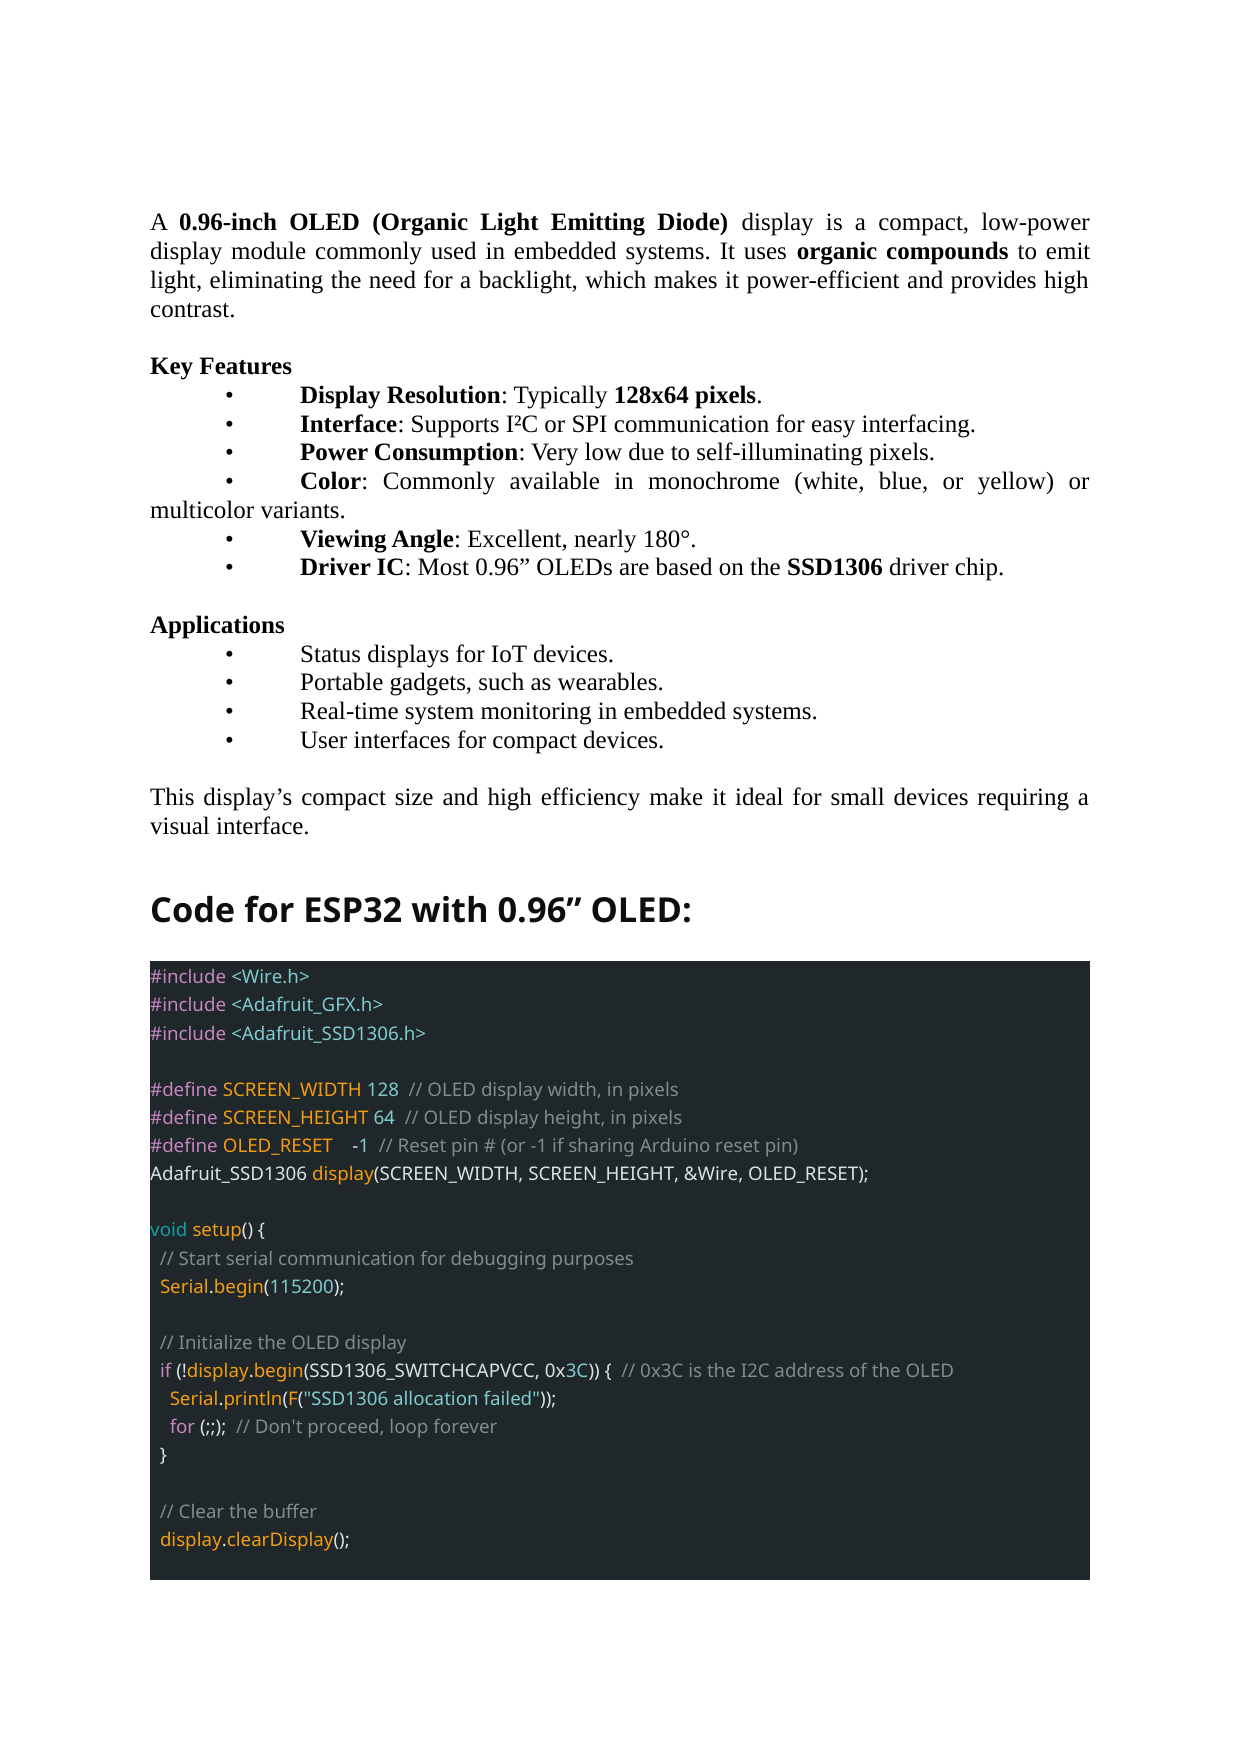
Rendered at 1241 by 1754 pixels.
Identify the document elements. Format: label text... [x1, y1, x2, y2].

text • Color: Commonly available in monochrome (white, blue, or yellow) or multicolor variants. [150, 466, 1090, 524]
text // Clear the buffer [150, 1495, 1090, 1523]
text #include <Adafruit_SSD1306.h> [150, 1017, 1090, 1045]
text // Start serial communication for debugging purposes [150, 1242, 1090, 1270]
text Adafruit_SSD1306 display(SCREEN_WIDTH, SCREEN_HEIGHT, &Wire, OLED_RESET); [150, 1158, 1090, 1186]
text for (;;); // Don't proceed, loop forever [150, 1411, 1090, 1439]
text #define OLED_RESET -1 // Reset pin # (or -1 if sharing Arduino reset pin) [150, 1130, 1090, 1158]
text if (!display.begin(SSD1306_SWITCHCAPVCC, 0x3C)) { // 0x3C is the I2C address of the OLED [150, 1355, 1090, 1383]
text #include <Adafruit_GFX.h> [150, 989, 1090, 1017]
text #define SCREEN_HEIGHT 64 // OLED display height, in pixels [150, 1102, 1090, 1130]
text Serial.println(F("SSD1306 allocation failed")); [150, 1383, 1090, 1411]
text #include <Wire.h> [150, 961, 1090, 989]
text • Driver IC: Most 0.96” OLEDs are based on the SSD1306 driver chip. [150, 552, 1090, 581]
text Code for ESP32 with 0.96” OLED: [150, 885, 1090, 932]
text • Interface: Supports I²C or SPI communication for easy interfacing. [150, 409, 1090, 437]
text Serial.begin(115200); [150, 1270, 1090, 1298]
text • Power Consumption: Very low due to self-illuminating pixels. [150, 437, 1090, 466]
text • Display Resolution: Typically 128x64 pixels. [150, 380, 1090, 409]
text • User interfaces for compact devices. [150, 725, 1090, 754]
text Key Features [150, 351, 1090, 380]
text • Portable gadgets, such as wearables. [150, 667, 1090, 696]
text • Viewing Angle: Excellent, nearly 180°. [150, 524, 1090, 552]
text display.clearDisplay(); [150, 1523, 1090, 1552]
text Applications [150, 610, 1090, 639]
text This display’s compact size and high efficiency make it ideal for small devices requiring a visual interface. [150, 782, 1090, 840]
text • Status displays for IoT devices. [150, 639, 1090, 667]
text // Initialize the OLED display [150, 1327, 1090, 1355]
text } [150, 1439, 1090, 1467]
text • Real-time system monitoring in embedded systems. [150, 696, 1090, 725]
text #define SCREEN_WIDTH 128 // OLED display width, in pixels [150, 1073, 1090, 1102]
text A 0.96-inch OLED (Organic Light Emitting Diode) display is a compact, low-power display module commonly used in embedded systems. It uses organic compounds to emit light, eliminating the need for a backlight, which makes it power-efficient and provides high contrast. [150, 207, 1090, 322]
text void setup() { [150, 1214, 1090, 1242]
